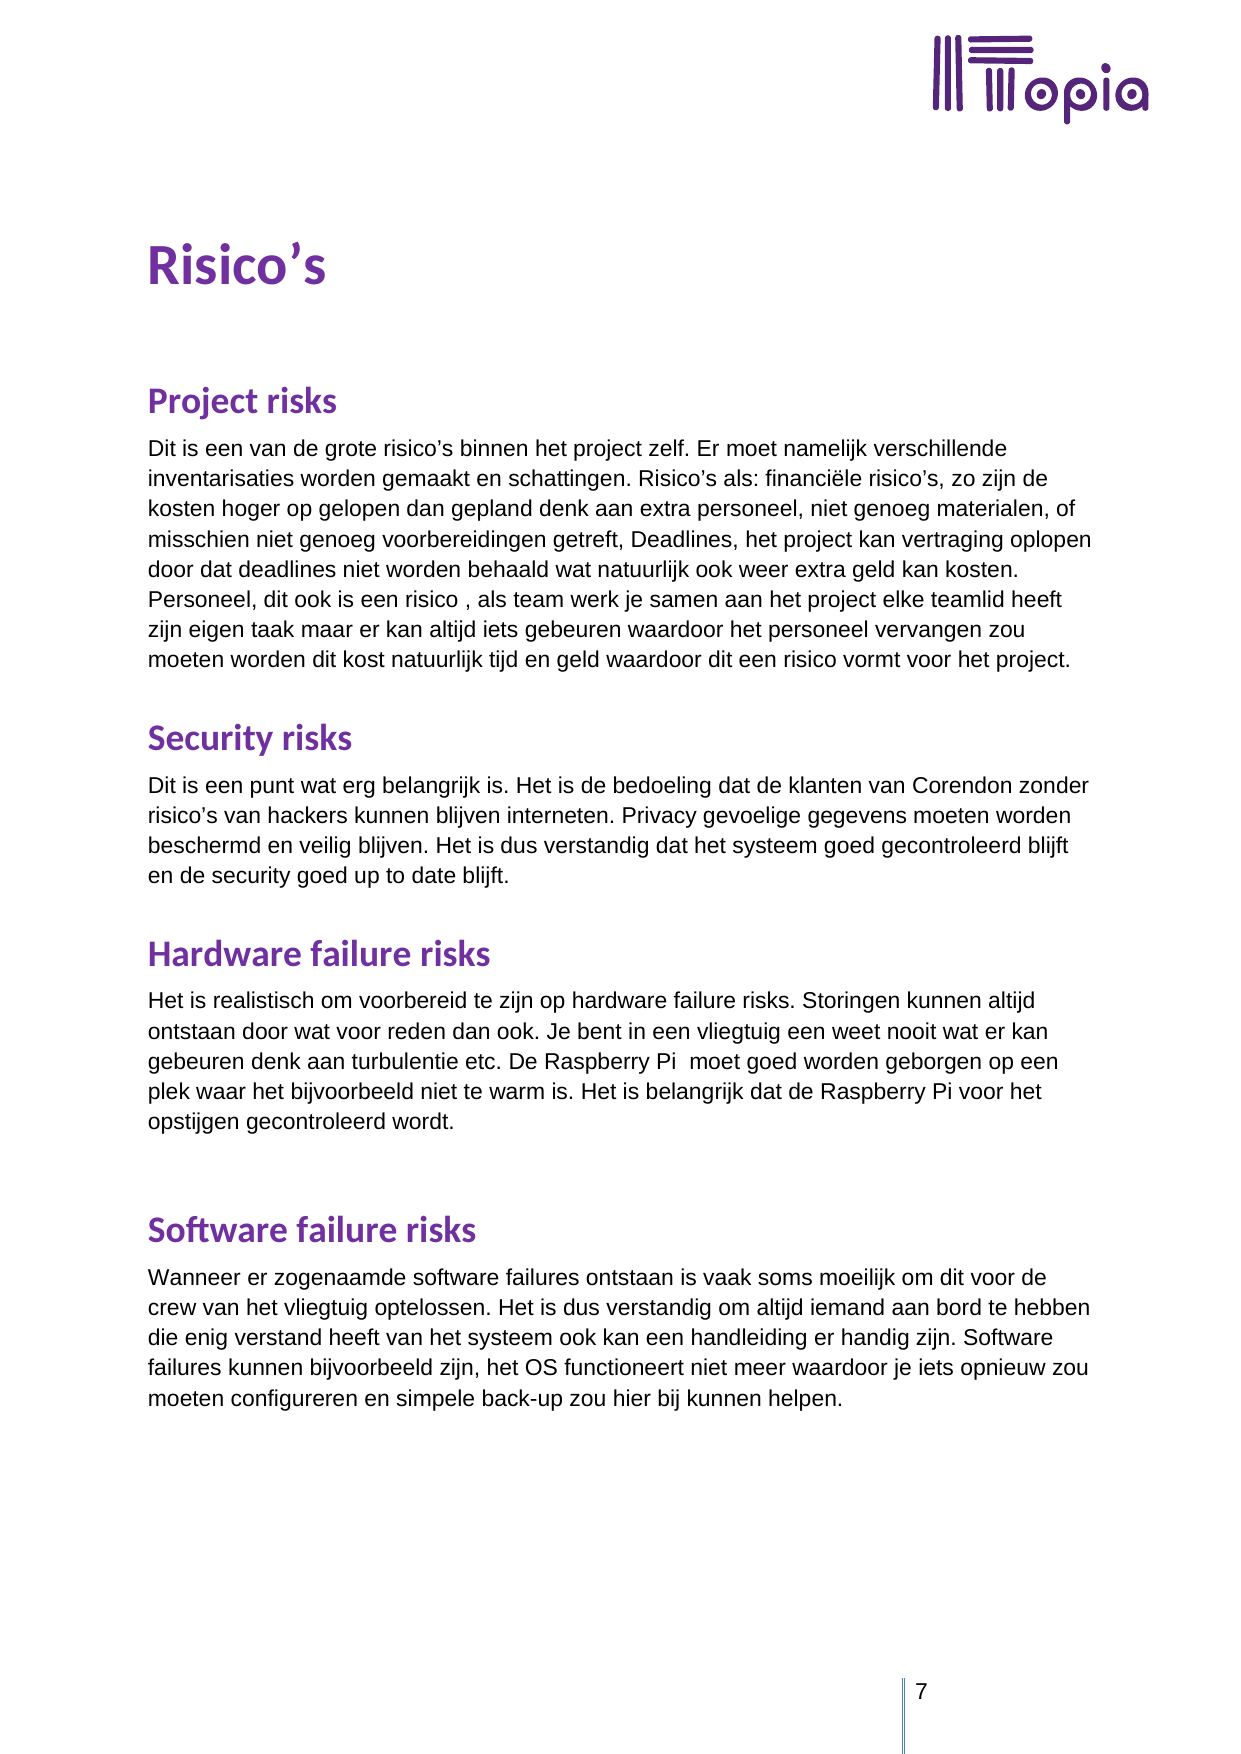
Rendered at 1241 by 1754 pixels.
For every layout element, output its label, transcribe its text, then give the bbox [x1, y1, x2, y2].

subtitle Software failure risks [148, 1206, 1093, 1252]
subtitle Security risks [148, 714, 1093, 760]
subtitle Hardware failure risks [148, 930, 1093, 976]
text Dit is een punt wat erg belangrijk is. Het is de bedoeling dat de klanten van Corendon zonder risico’s van hackers kunnen blijven interneten. Privacy gevoelige gegevens moeten worden beschermd en veilig blijven. Het is dus verstandig dat het systeem goed gecontroleerd blijft en de security goed up to date blijft. [148, 772, 1093, 888]
text Het is realistisch om voorbereid te zijn op hardware failure risks. Storingen kunnen altijd ontstaan door wat voor reden dan ook. Je bent in een vliegtuig een weet nooit wat er kan gebeuren denk aan turbulentie etc. De Raspberry Pi moet goed worden geborgen op een plek waar het bijvoorbeeld niet te warm is. Het is belangrijk dat de Raspberry Pi voor het opstijgen gecontroleerd wordt. [148, 987, 1093, 1134]
subtitle Project risks [148, 377, 1093, 423]
text Wanneer er zogenaamde software failures ontstaan is vaak soms moeilijk om dit voor de crew van het vliegtuig optelossen. Het is dus verstandig om altijd iemand aan bord te hebben die enig verstand heeft van het systeem ook kan een handleiding er handig zijn. Software failures kunnen bijvoorbeeld zijn, het OS functioneert niet meer waardoor je iets opnieuw zou moeten configureren en simpele back-up zou hier bij kunnen helpen. [148, 1264, 1093, 1411]
text Dit is een van de grote risico’s binnen het project zelf. Er moet namelijk verschillende inventarisaties worden gemaakt en schattingen. Risico’s als: financiële risico’s, zo zijn de kosten hoger op gelopen dan gepland denk aan extra personeel, niet genoeg materialen, of misschien niet genoeg voorbereidingen getreft, Deadlines, het project kan vertraging oplopen door dat deadlines niet worden behaald wat natuurlijk ook weer extra geld kan kosten. Personeel, dit ook is een risico , als team werk je samen aan het project elke teamlid heeft zijn eigen taak maar er kan altijd iets gebeuren waardoor het personeel vervangen zou moeten worden dit kost natuurlijk tijd en geld waardoor dit een risico vormt voor het project. [148, 435, 1093, 673]
subtitle Risico’s [148, 228, 1093, 299]
